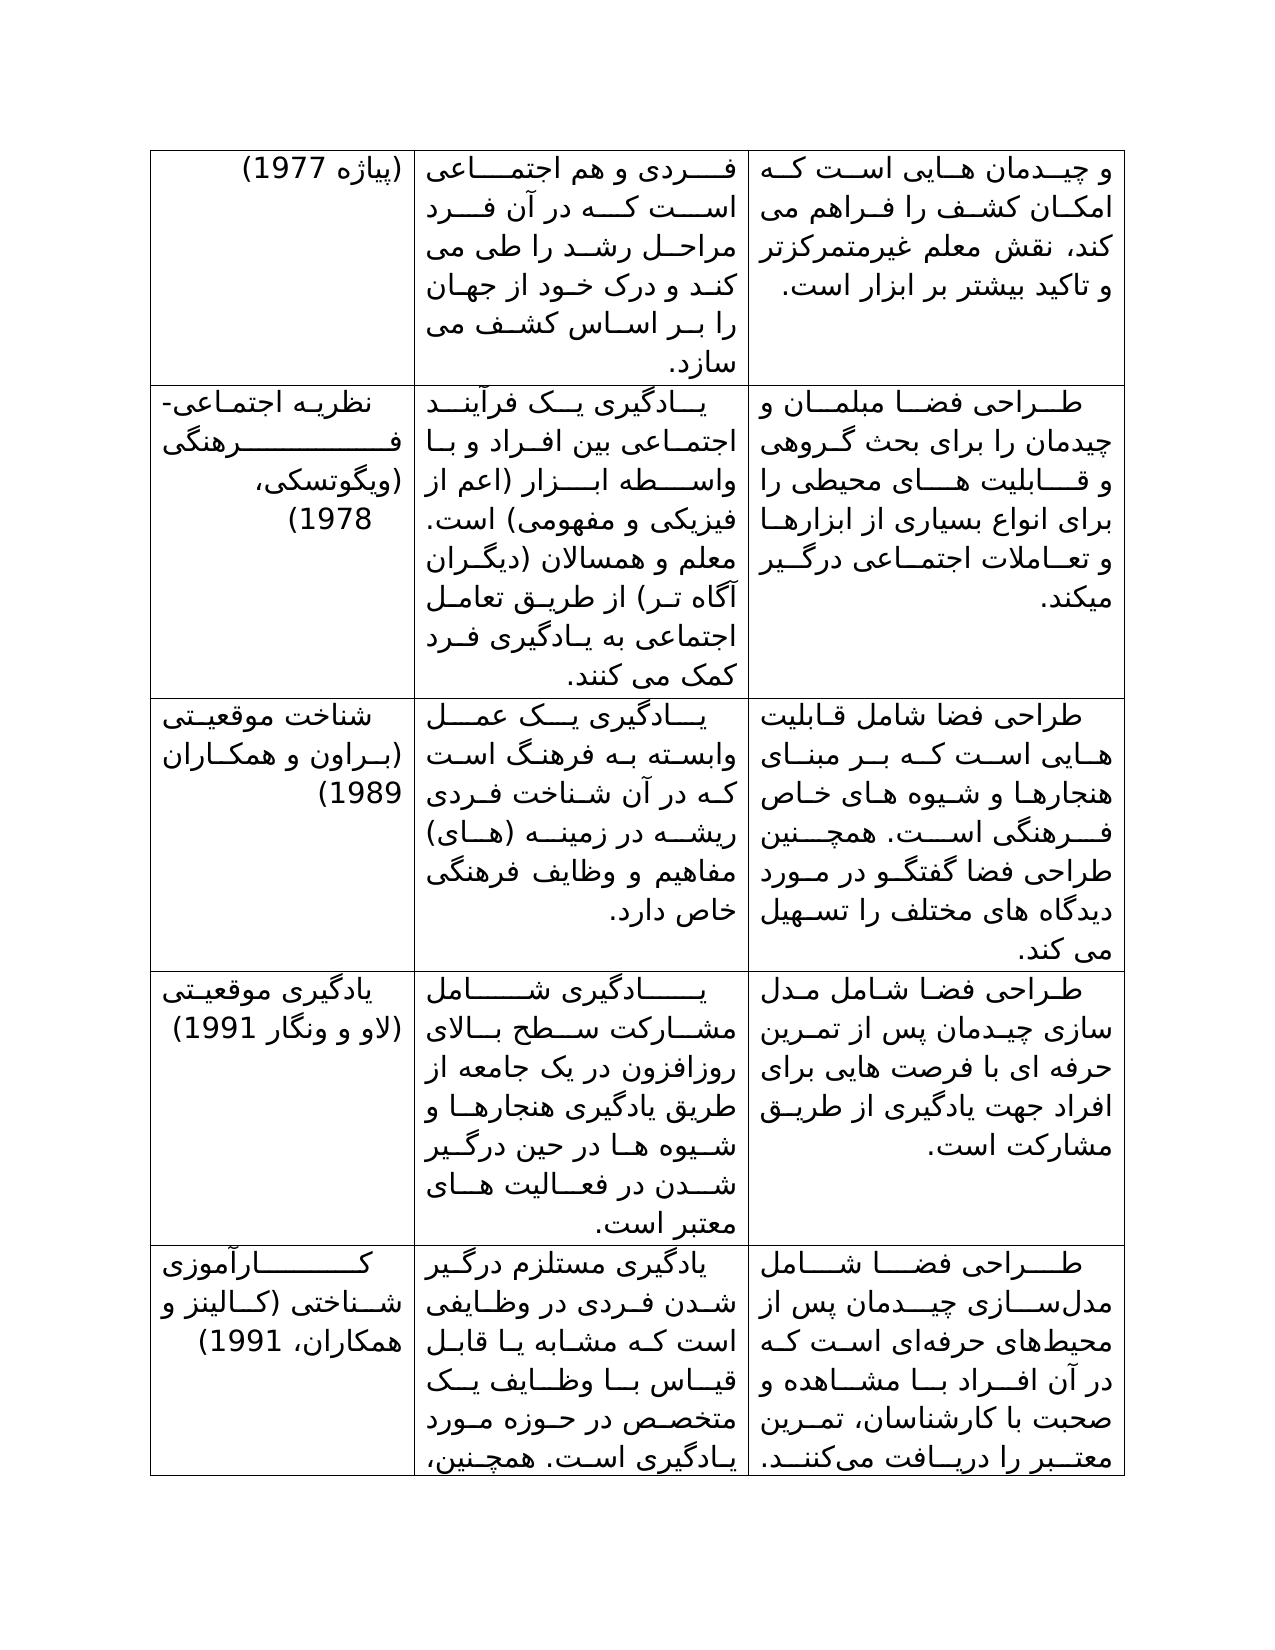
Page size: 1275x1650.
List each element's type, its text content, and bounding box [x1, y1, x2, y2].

table_cell سازنده گرایی (پیاژه 1977) [151, 151, 414, 385]
table_cell کارآموزی شناختی (کالینز و همکاران، 1991) [151, 1246, 414, 1475]
table_cell یادگیری یک فرآیند اجتماعی بین افراد و با واسطه ابزار (اعم از فیزیکی و مفهومی) است. معلم و همسالان (دیگران آگاه تر) از طریق تعامل اجتماعی به یادگیری فرد کمک می کنند. [415, 386, 748, 697]
table_cell نظریه اجتماعی-فرهنگی (ویگوتسکی، 1978) [151, 386, 414, 697]
table_cell طراحی فضا مبلمان و چیدمان را برای بحث گروهی و قابلیت های محیطی را برای انواع بسیاری از ابزارها و تعاملات اجتماعی درگیر میکند. [749, 386, 1124, 697]
table_cell یادگیری شامل مشارکت سطح بالای روزافزون در یک جامعه از طریق یادگیری هنجارها و شیوه ها در حین درگیر شدن در فعالیت های معتبر است. [415, 972, 748, 1245]
table_cell طراحی فضا شامل قابلیت هایی است که بر مبنای هنجارها و شیوه های خاص فرهنگی است. همچنین طراحی فضا گفتگو در مورد دیدگاه های مختلف را تسهیل می کند. [749, 699, 1124, 971]
table_cell طراحی فضا شامل مدل سازی چیدمان پس از تمرین حرفه ای با فرصت هایی برای افراد جهت یادگیری از طریق مشارکت است. [749, 972, 1124, 1245]
table_cell طراحی فضا شامل مبلمان و چیدمان هایی است که امکان کشف را فراهم می کند، نقش معلم غیرمتمرکزتر و تاکید بیشتر بر ابزار است. [749, 151, 1124, 385]
table_cell یادگیری موقعیتی (لاو و ونگار 1991) [151, 972, 414, 1245]
table_cell شناخت موقعیتی (براون و همکاران 1989) [151, 699, 414, 971]
table_cell یادگیری فرآیندی هم فردی و هم اجتماعی است که در آن فرد مراحل رشد را طی می کند و درک خود از جهان را بر اساس کشف می سازد. [415, 151, 748, 385]
table_cell یادگیری یک عمل وابسته به فرهنگ است که در آن شناخت فردی ریشه در زمینه (های) مفاهیم و وظایف فرهنگی خاص دارد. [415, 699, 748, 971]
